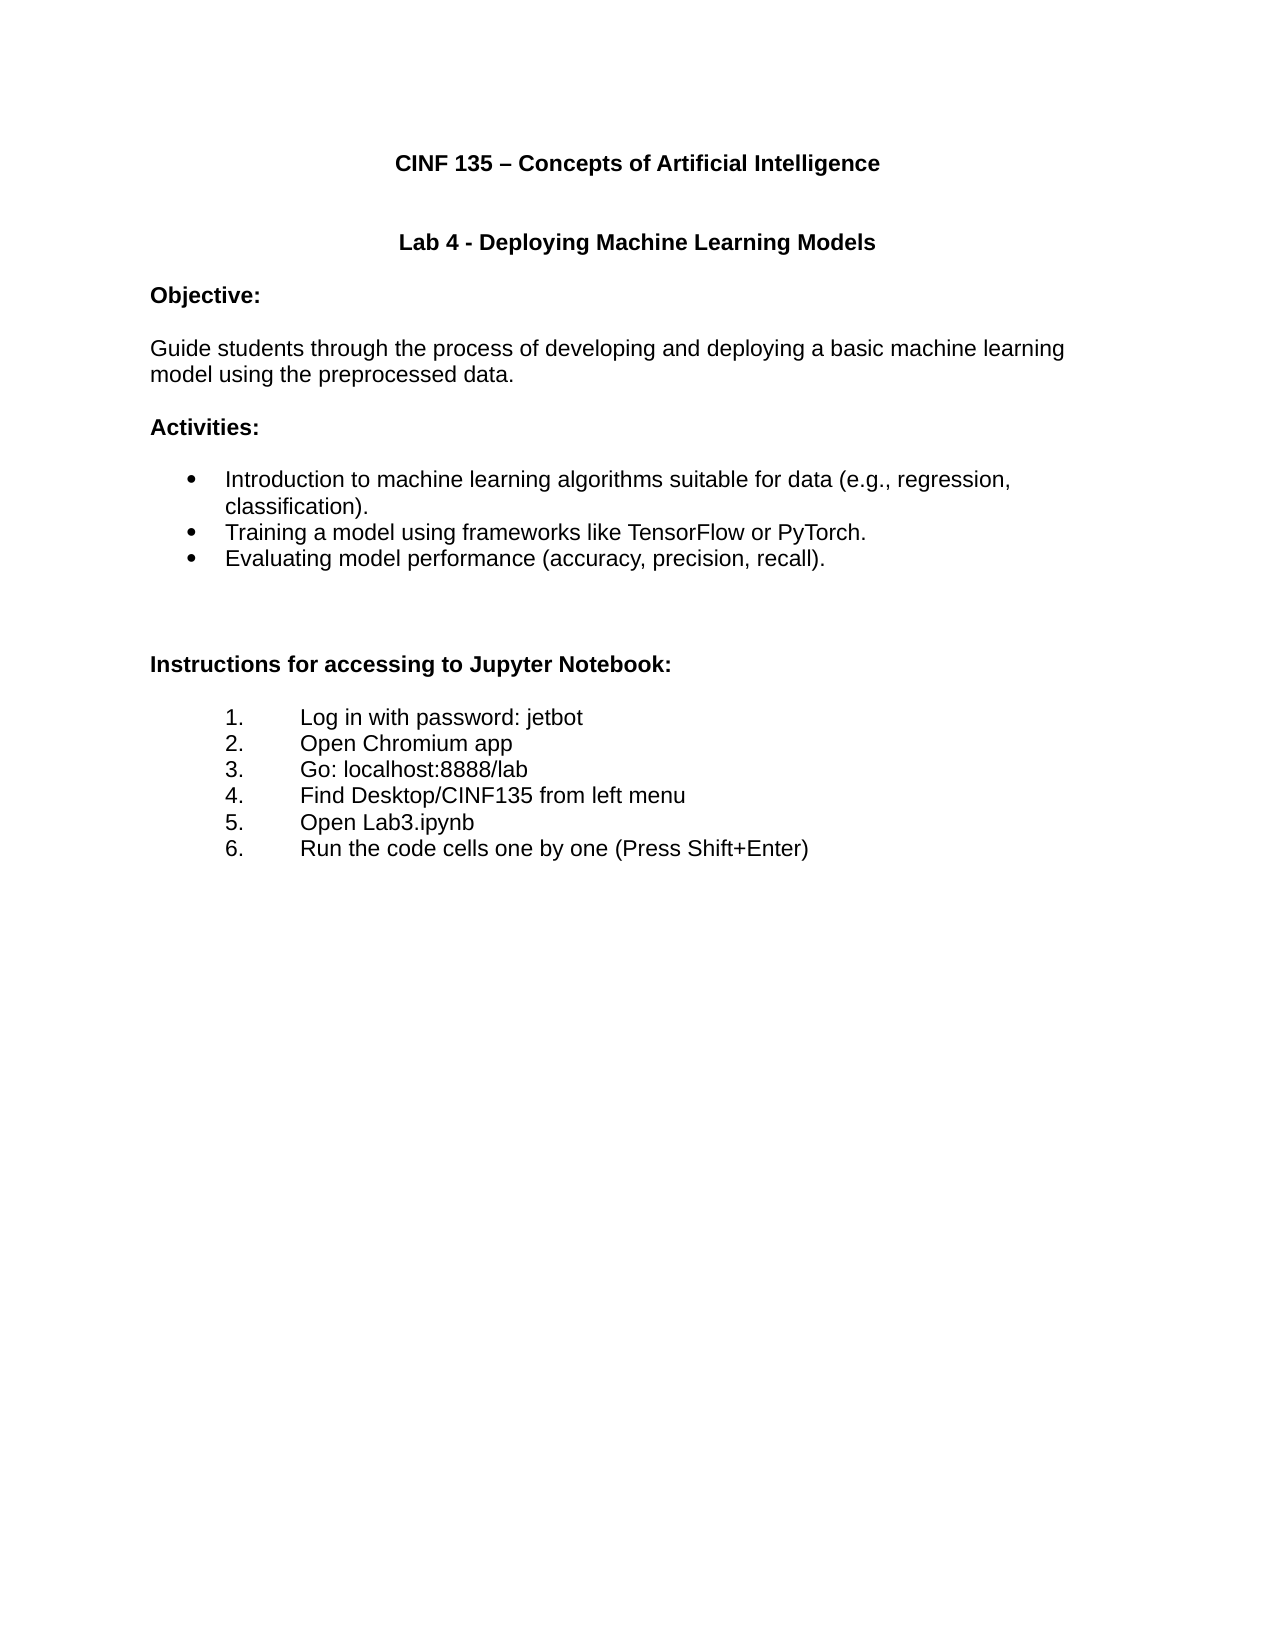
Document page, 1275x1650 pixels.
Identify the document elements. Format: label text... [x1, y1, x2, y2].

list Training a model using frameworks like TensorFlow or PyTorch. [187, 519, 1125, 545]
text Objective: [150, 282, 1125, 308]
text Guide students through the process of developing and deploying a basic machine learning model using the preprocessed data. [150, 334, 1125, 387]
text Activities: [150, 413, 1125, 440]
list Log in with password: jetbot [150, 703, 1125, 730]
list Evaluating model performance (accuracy, precision, recall). [187, 545, 1125, 572]
list Introduction to machine learning algorithms suitable for data (e.g., regression, classification). [187, 466, 1125, 519]
list Open Lab3.ipynb [150, 809, 1125, 835]
list Open Chromium app [150, 730, 1125, 756]
text Instructions for accessing to Jupyter Notebook: [150, 651, 1125, 677]
list Find Desktop/CINF135 from left menu [150, 782, 1125, 809]
list Run the code cells one by one (Press Shift+Enter) [150, 835, 1125, 862]
text CINF 135 – Concepts of Artificial Intelligence [150, 150, 1125, 176]
list Go: localhost:8888/lab [150, 756, 1125, 782]
text Lab 4 - Deploying Machine Learning Models [150, 229, 1125, 255]
